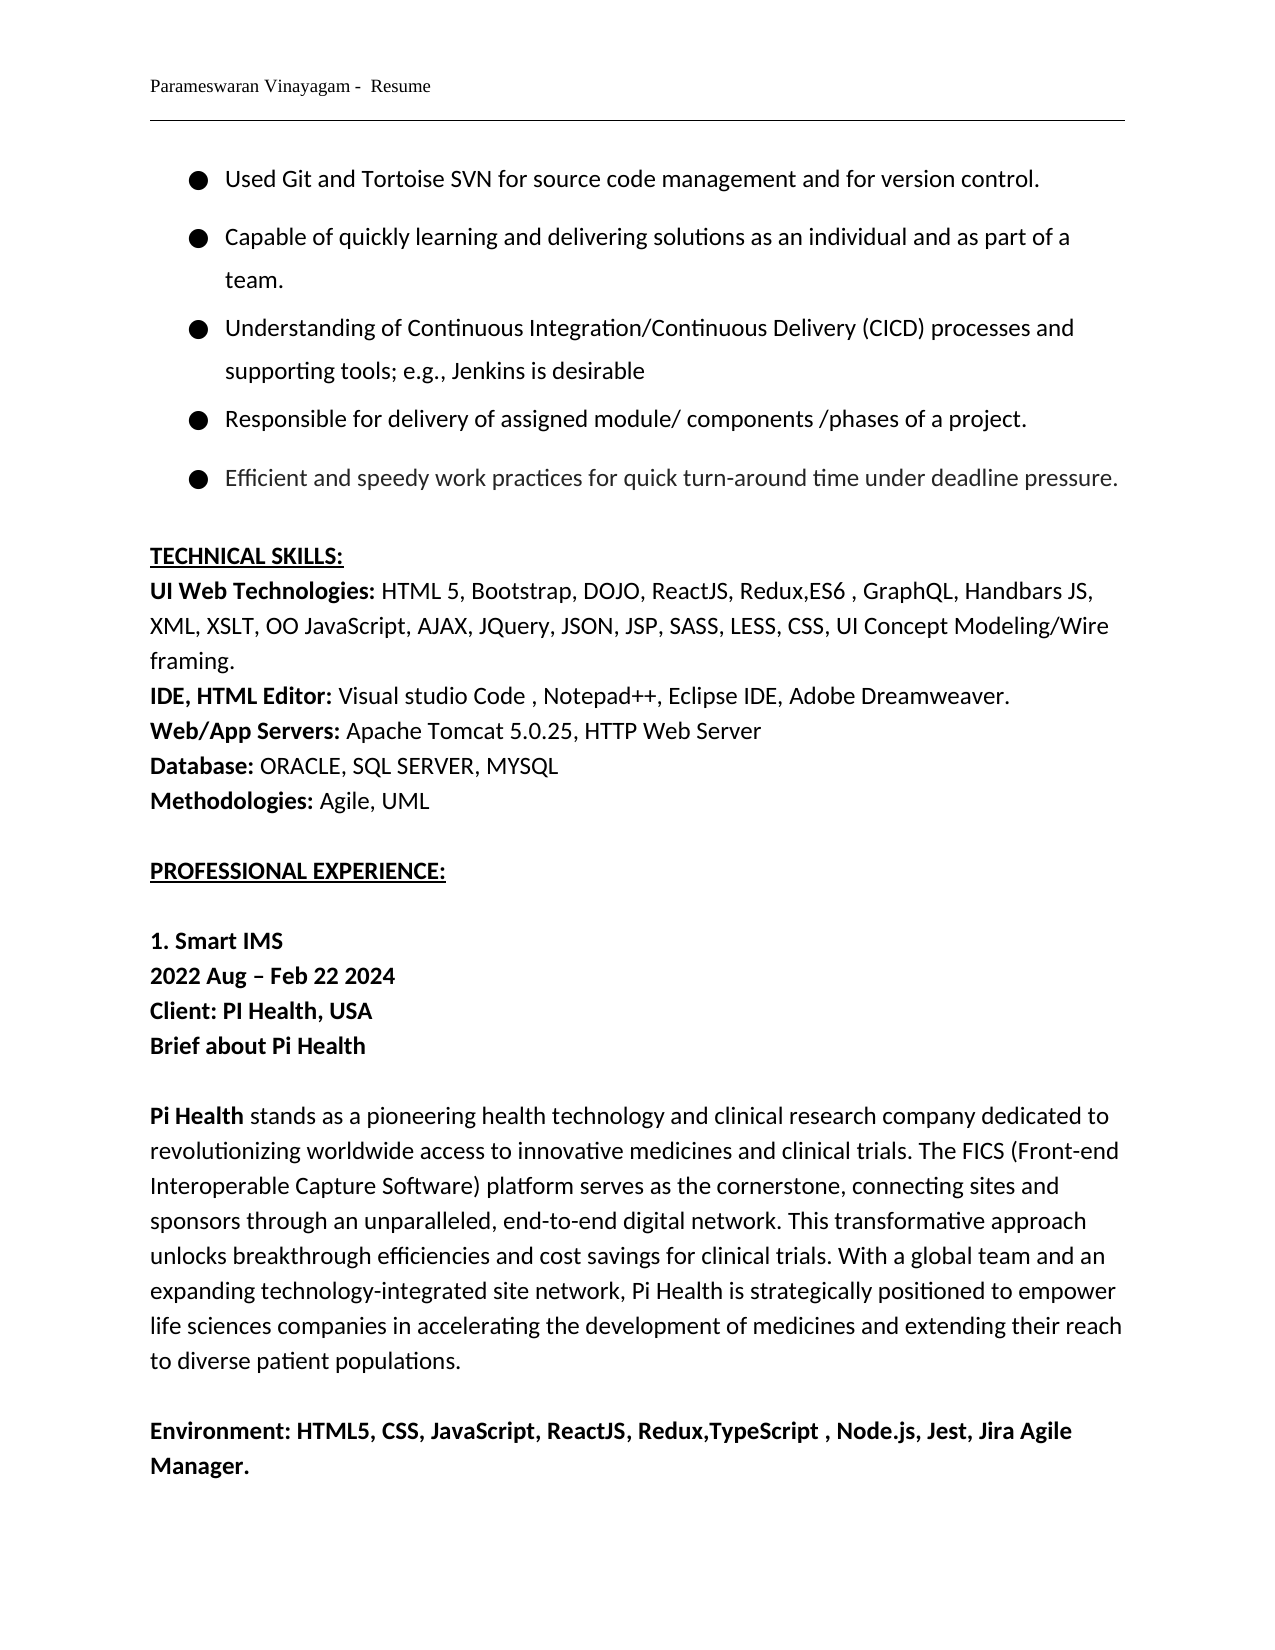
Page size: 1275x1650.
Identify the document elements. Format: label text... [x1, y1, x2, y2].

list Efficient and speedy work practices for quick turn-around time under deadline pressure. [225, 449, 1125, 500]
text Database: ORACLE, SQL SERVER, MYSQL [150, 750, 1125, 781]
text UI Web Technologies: HTML 5, Bootstrap, DOJO, ReactJS, Redux,ES6 , GraphQL, Handbars JS, XML, XSLT, OO JavaScript, AJAX, JQuery, JSON, JSP, SASS, LESS, CSS, UI Concept Modeling/Wire framing. [150, 575, 1125, 676]
list Used Git and Tortoise SVN for source code management and for version control. [187, 150, 1125, 201]
text PROFESSIONAL EXPERIENCE: [150, 855, 1125, 886]
text Methodologies: Agile, UML [150, 785, 1125, 816]
text Environment: HTML5, CSS, JavaScript, ReactJS, Redux,TypeScript , Node.js, Jest, Jira Agile Manager. [150, 1415, 1125, 1481]
list Capable of quickly learning and delivering solutions as an individual and as part of a team. [187, 209, 1125, 295]
text 2022 Aug – Feb 22 2024 [150, 960, 1125, 991]
text Brief about Pi Health [150, 1030, 1125, 1061]
text Web/App Servers: Apache Tomcat 5.0.25, HTTP Web Server [150, 715, 1125, 746]
list Responsible for delivery of assigned module/ components /phases of a project. [225, 390, 1125, 442]
text 1. Smart IMS [150, 925, 1125, 956]
text Pi Health stands as a pioneering health technology and clinical research company dedicated to revolutionizing worldwide access to innovative medicines and clinical trials. The FICS (Front-end Interoperable Capture Software) platform serves as the cornerstone, connecting sites and sponsors through an unparalleled, end-to-end digital network. This transformative approach unlocks breakthrough efficiencies and cost savings for clinical trials. With a global team and an expanding technology-integrated site network, Pi Health is strategically positioned to empower life sciences companies in accelerating the development of medicines and extending their reach to diverse patient populations. [150, 1100, 1125, 1376]
text TECHNICAL SKILLS: [150, 540, 1125, 571]
list Understanding of Continuous Integration/Continuous Delivery (CICD) processes and supporting tools; e.g., Jenkins is desirable [187, 299, 1125, 386]
text Client: PI Health, USA [150, 995, 1125, 1026]
text IDE, HTML Editor: Visual studio Code , Notepad++, Eclipse IDE, Adobe Dreamweaver. [150, 680, 1125, 711]
